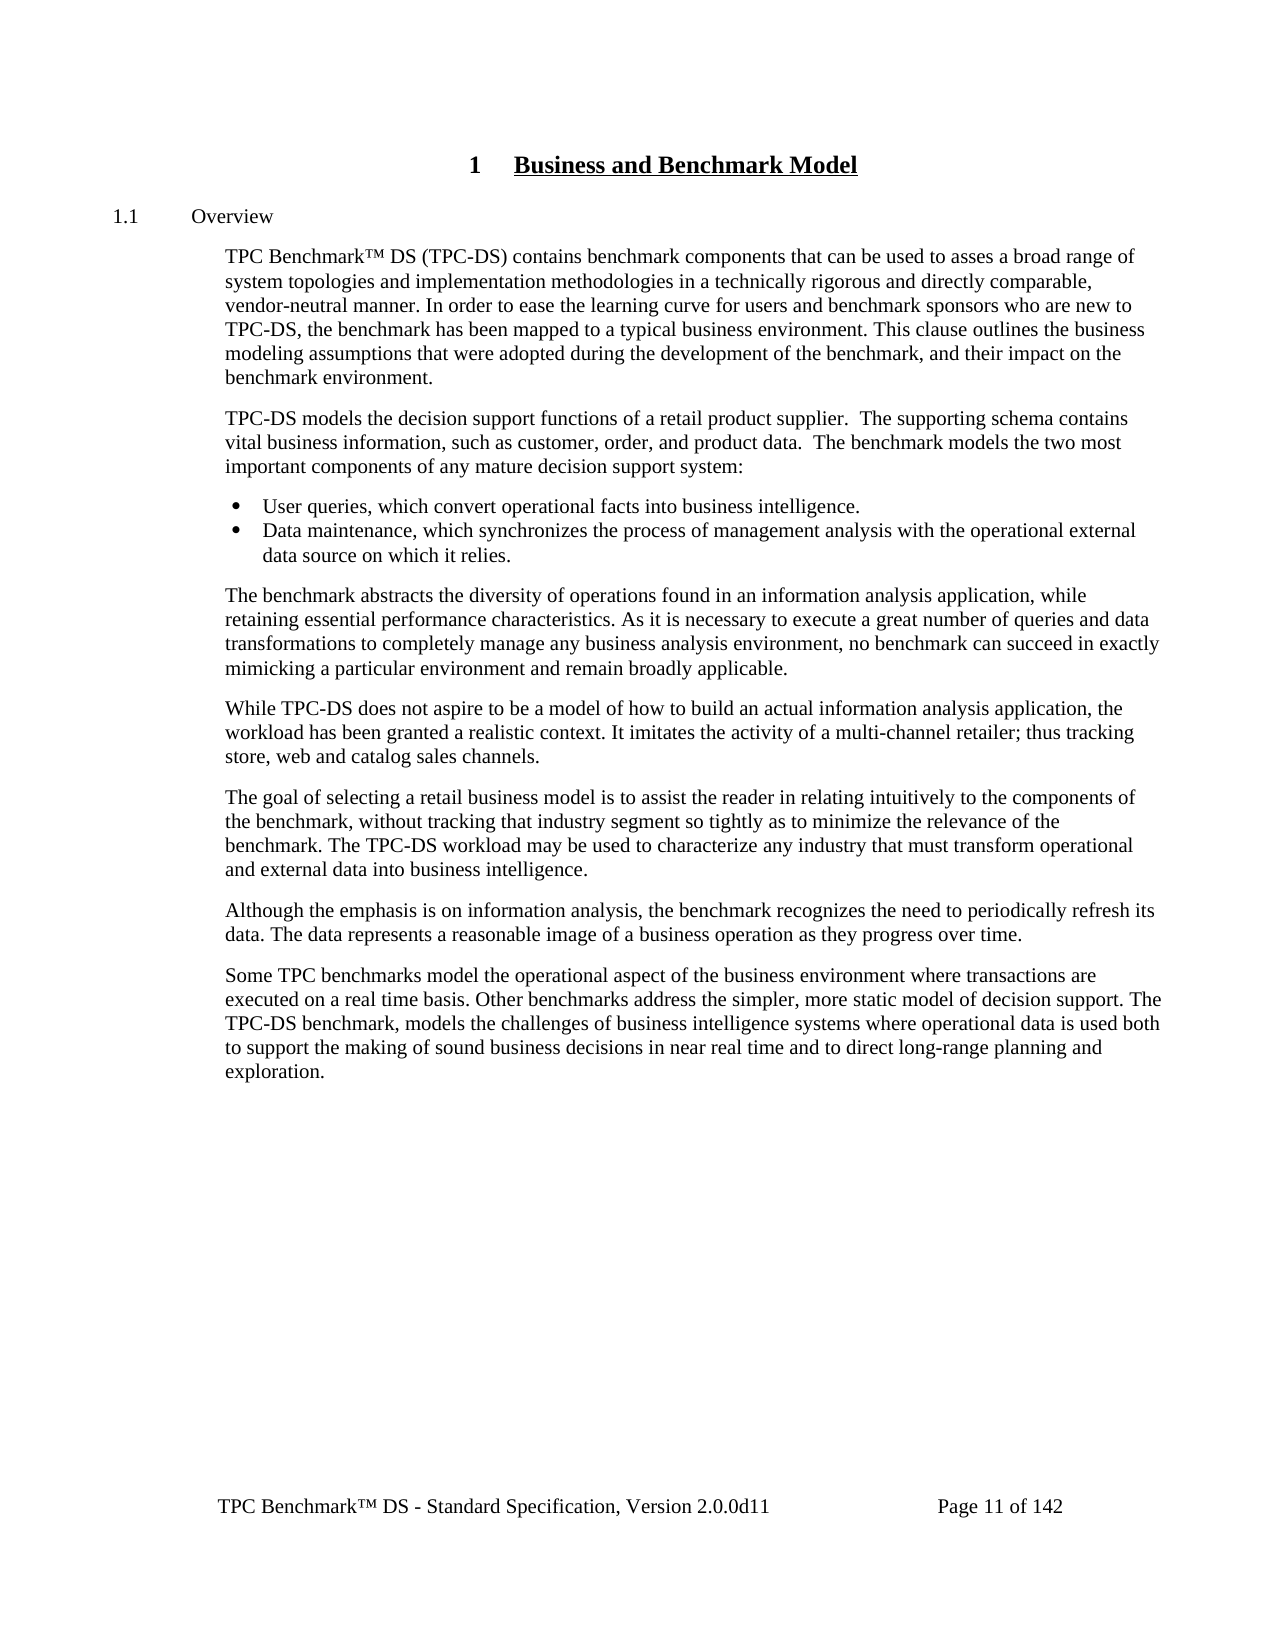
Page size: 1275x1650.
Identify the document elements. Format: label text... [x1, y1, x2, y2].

text Some TPC benchmarks model the operational aspect of the business environment where transactions are executed on a real time basis. Other benchmarks address the simpler, more static model of decision support. The TPC-DS benchmark, models the challenges of business intelligence systems where operational data is used both to support the making of sound business decisions in near real time and to direct long-range planning and exploration. [225, 963, 1162, 1083]
subtitle Business and Benchmark Model [469, 150, 1162, 179]
text TPC Benchmark™ DS (TPC-DS) contains benchmark components that can be used to asses a broad range of system topologies and implementation methodologies in a technically rigorous and directly comparable, vendor-neutral manner. In order to ease the learning curve for users and benchmark sponsors who are new to TPC-DS, the benchmark has been mapped to a typical business environment. This clause outlines the business modeling assumptions that were adopted during the development of the benchmark, and their impact on the benchmark environment. [225, 244, 1162, 389]
list Data maintenance, which synchronizes the process of management analysis with the operational external data source on which it relies. [232, 518, 1162, 567]
text Overview [112, 204, 1162, 228]
text The benchmark abstracts the diversity of operations found in an information analysis application, while retaining essential performance characteristics. As it is necessary to execute a great number of queries and data transformations to completely manage any business analysis environment, no benchmark can succeed in exactly mimicking a particular environment and remain broadly applicable. [225, 583, 1162, 679]
text While TPC-DS does not aspire to be a model of how to build an actual information analysis application, the workload has been granted a realistic context. It imitates the activity of a multi-channel retailer; thus tracking store, web and catalog sales channels. [225, 696, 1162, 768]
text The goal of selecting a retail business model is to assist the reader in relating intuitively to the components of the benchmark, without tracking that industry segment so tightly as to minimize the relevance of the benchmark. The TPC-DS workload may be used to characterize any industry that must transform operational and external data into business intelligence. [225, 785, 1162, 881]
text TPC-DS models the decision support functions of a retail product supplier. The supporting schema contains vital business information, such as customer, order, and product data. The benchmark models the two most important components of any mature decision support system: [225, 406, 1162, 478]
list User queries, which convert operational facts into business intelligence. [232, 494, 1162, 518]
text Although the emphasis is on information analysis, the benchmark recognizes the need to periodically refresh its data. The data represents a reasonable image of a business operation as they progress over time. [225, 898, 1162, 946]
